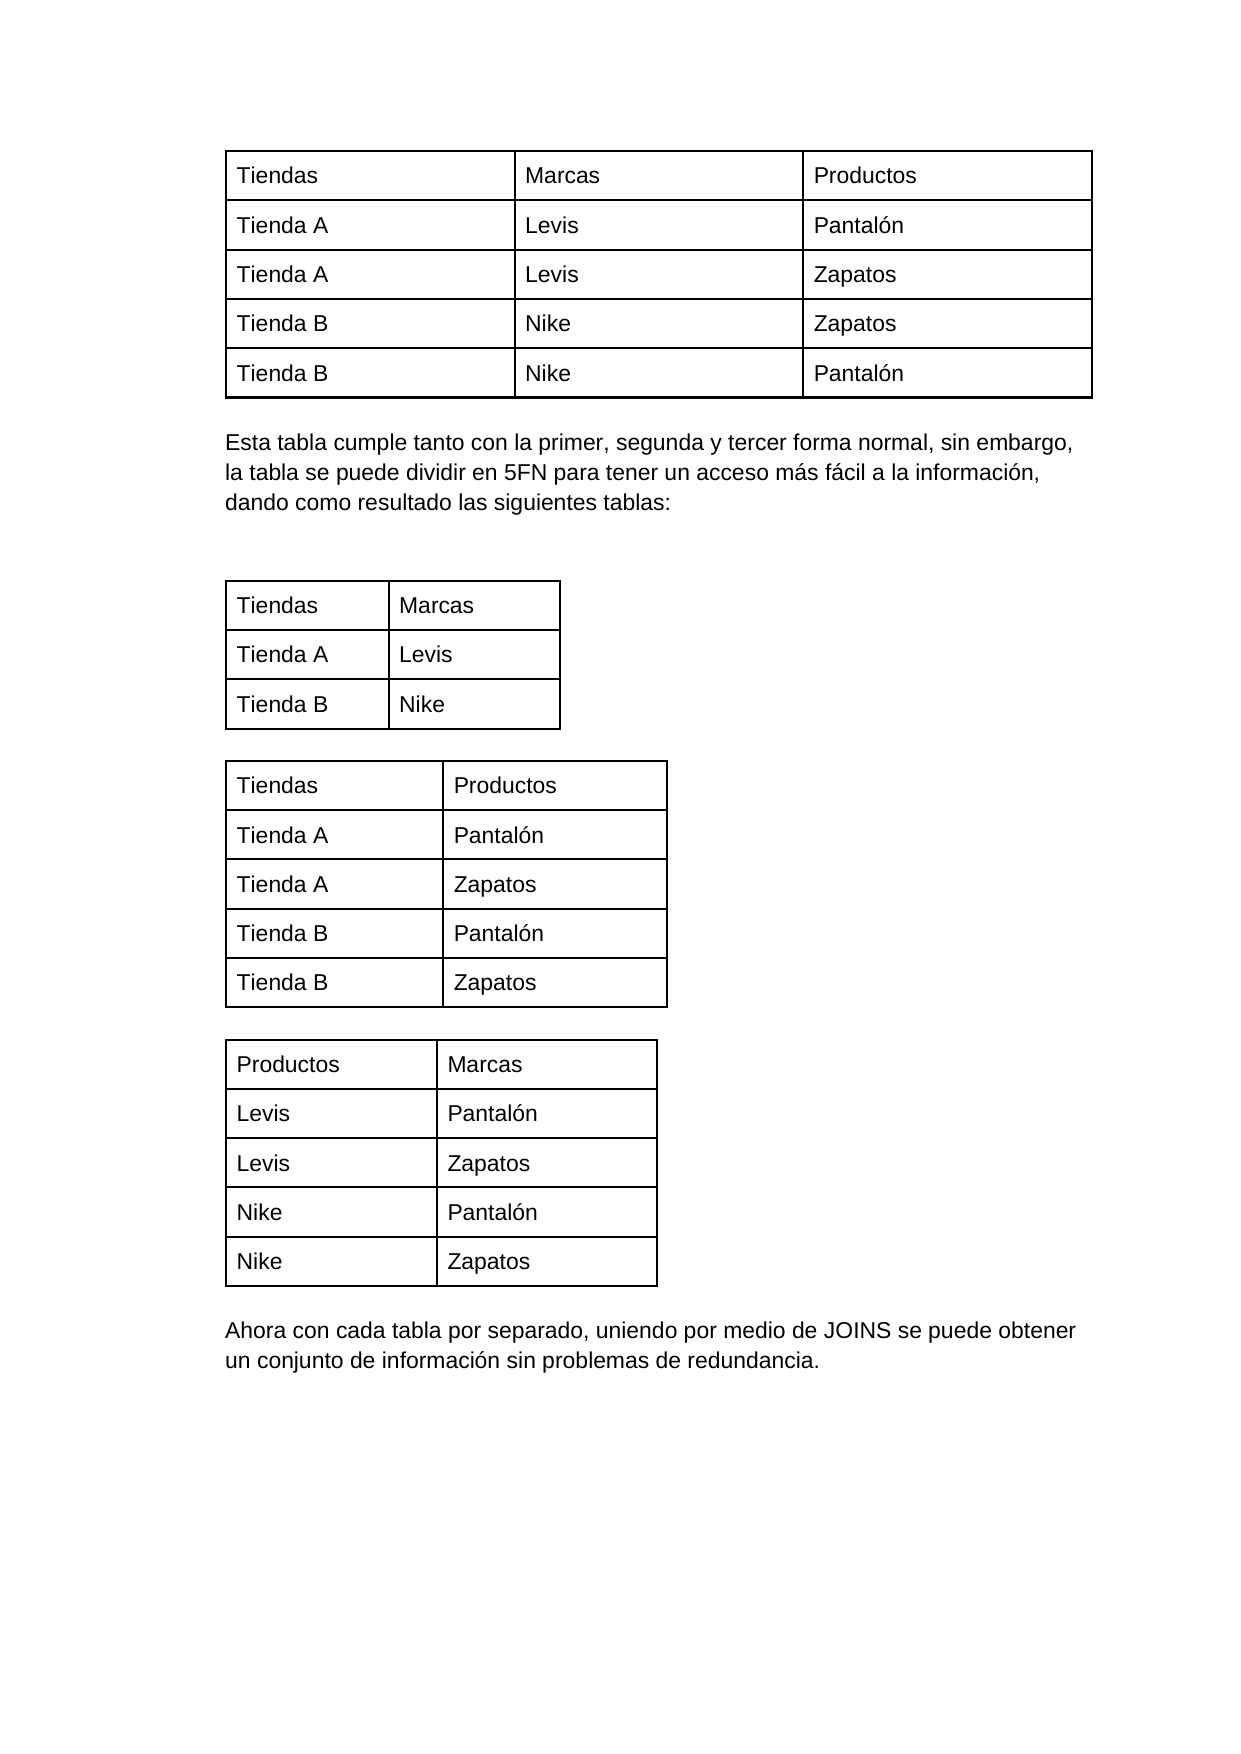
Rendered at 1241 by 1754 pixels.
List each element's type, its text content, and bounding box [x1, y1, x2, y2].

table_cell Pantalón [444, 811, 666, 858]
table_header Marcas [390, 582, 559, 629]
table_cell Tienda B [227, 959, 442, 1006]
table_cell Levis [516, 251, 802, 298]
table_cell Pantalón [804, 201, 1091, 248]
table_header Tiendas [227, 582, 388, 629]
table_header Tiendas [227, 152, 514, 199]
table_cell Zapatos [438, 1238, 656, 1285]
table_cell Pantalón [438, 1090, 656, 1137]
table_cell Tienda A [227, 251, 514, 298]
table_header Marcas [516, 152, 802, 199]
table_cell Levis [390, 631, 559, 678]
table_cell Tienda B [227, 680, 388, 727]
table_header Productos [444, 762, 666, 809]
table_cell Zapatos [438, 1139, 656, 1186]
table_cell Levis [227, 1139, 436, 1186]
table_header Tiendas [227, 762, 442, 809]
table_cell Zapatos [804, 251, 1091, 298]
table_cell Zapatos [444, 860, 666, 908]
table_cell Nike [516, 300, 802, 347]
table_cell Tienda B [227, 910, 442, 957]
table_cell Nike [227, 1238, 436, 1285]
table_cell Tienda B [227, 349, 514, 396]
table_cell Tienda A [227, 811, 442, 858]
table_cell Nike [390, 680, 559, 727]
table_cell Nike [516, 349, 802, 396]
table_cell Levis [227, 1090, 436, 1137]
table_cell Tienda A [227, 860, 442, 908]
table_cell Zapatos [804, 300, 1091, 347]
table_header Marcas [438, 1041, 656, 1088]
table_cell Nike [227, 1188, 436, 1236]
table_header Productos [227, 1041, 436, 1088]
table_cell Levis [516, 201, 802, 248]
table_cell Pantalón [438, 1188, 656, 1236]
table_cell Tienda A [227, 631, 388, 678]
table_cell Pantalón [804, 349, 1091, 396]
text Ahora con cada tabla por separado, uniendo por medio de JOINS se puede obtener un conjunto de información sin problemas de redundancia. [225, 1317, 1090, 1374]
table_cell Pantalón [444, 910, 666, 957]
text Esta tabla cumple tanto con la primer, segunda y tercer forma normal, sin embargo, la tabla se puede dividir en 5FN para tener un acceso más fácil a la información, dando como resultado las siguientes tablas: [225, 429, 1090, 515]
table_header Productos [804, 152, 1091, 199]
table_cell Zapatos [444, 959, 666, 1006]
table_cell Tienda B [227, 300, 514, 347]
table_cell Tienda A [227, 201, 514, 248]
